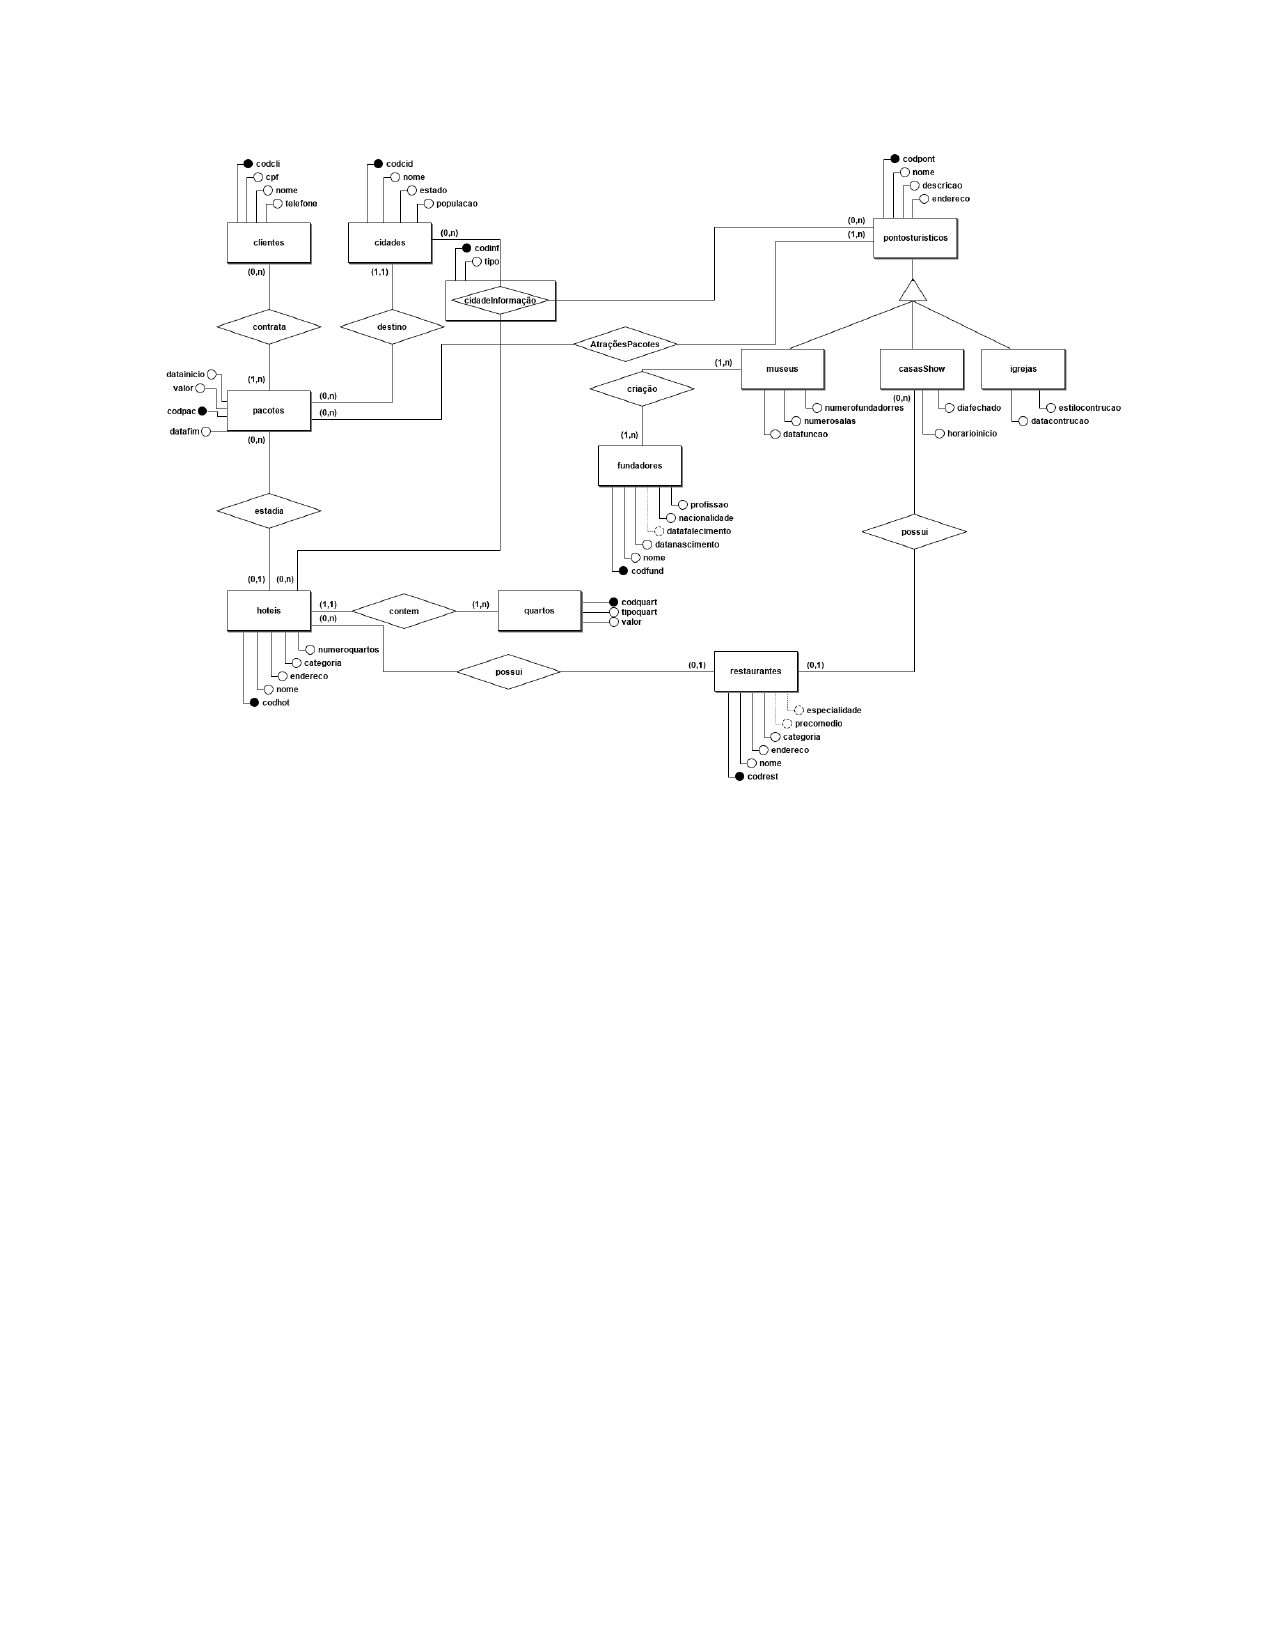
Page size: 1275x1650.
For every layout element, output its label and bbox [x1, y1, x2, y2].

picture [150, 150, 1125, 784]
